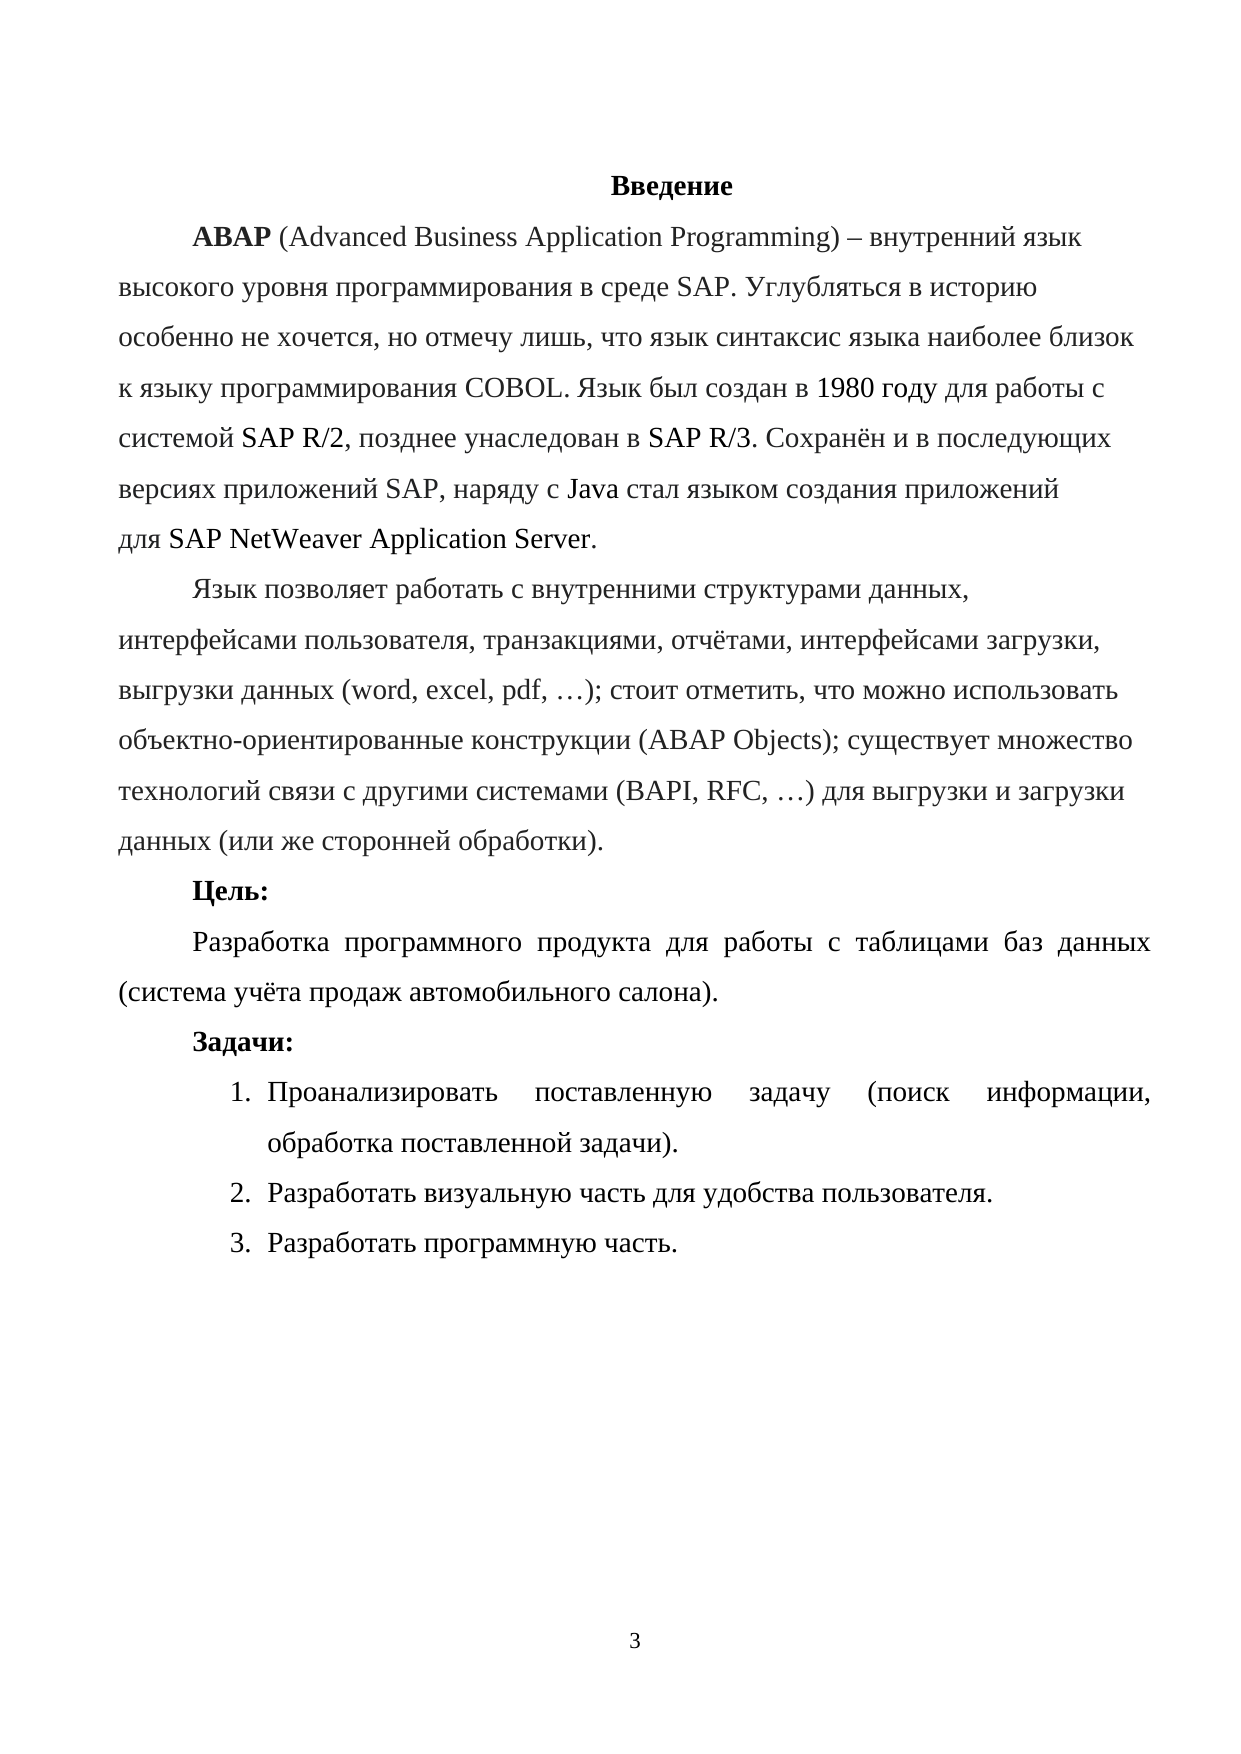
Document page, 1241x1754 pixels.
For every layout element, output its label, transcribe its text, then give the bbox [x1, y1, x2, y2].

text Введение [118, 168, 1152, 202]
list Разработать визуальную часть для удобства пользователя. [229, 1175, 1152, 1209]
text Язык позволяет работать с внутренними структурами данных, интерфейсами пользователя, транзакциями, отчётами, интерфейсами загрузки, выгрузки данных (word, excel, pdf, …); стоит отметить, что можно использовать объектно-ориентированные конструкции (ABAP Objects); существует множество технологий связи с другими системами (BAPI, RFC, …) для выгрузки и загрузки данных (или же сторонней обработки). [118, 571, 1152, 857]
list Разработать программную часть. [229, 1226, 1152, 1259]
text Цель: [118, 873, 1152, 907]
list Проанализировать поставленную задачу (поиск информации, обработка поставленной задачи). [229, 1074, 1152, 1158]
text Разработка программного продукта для работы с таблицами баз данных (система учёта продаж автомобильного салона). [118, 924, 1152, 1007]
text ABAP (Advanced Business Application Programming) – внутренний язык высокого уровня программирования в среде SAP. Углубляться в историю особенно не хочется, но отмечу лишь, что язык синтаксис языка наиболее близок к языку программирования COBOL. Язык был создан в 1980 году для работы с системой SAP R/2, позднее унаследован в SAP R/3. Сохранён и в последующих версиях приложений SAP, наряду с Java стал языком создания приложений для SAP NetWeaver Application Server. [118, 219, 1152, 555]
text Задачи: [118, 1024, 1152, 1058]
